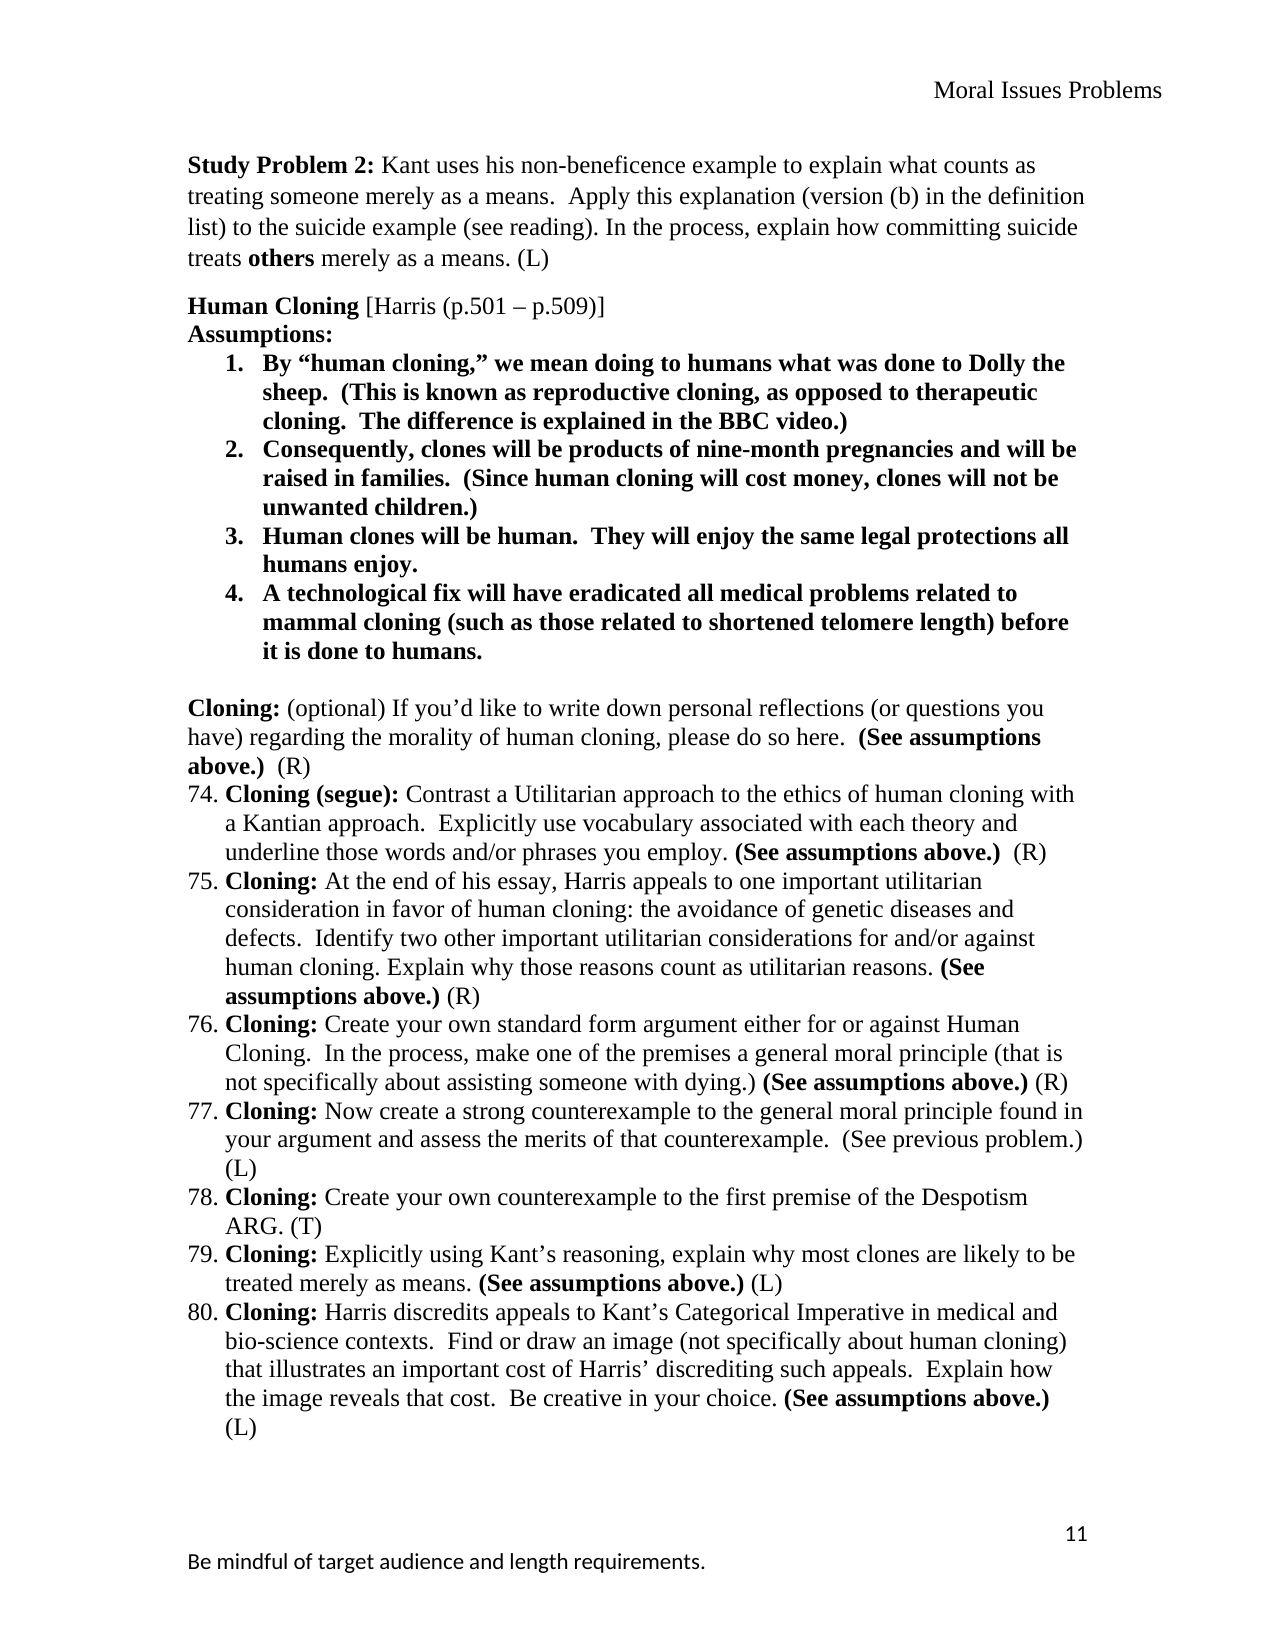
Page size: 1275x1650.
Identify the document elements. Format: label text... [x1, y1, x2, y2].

list Cloning: Explicitly using Kant’s reasoning, explain why most clones are likely to be treated merely as means. (See assumptions above.) (L) [187, 1239, 1087, 1297]
text Study Problem 2: Kant uses his non-beneficence example to explain what counts as treating someone merely as a means. Apply this explanation (version (b) in the definition list) to the suicide example (see reading). In the process, explain how committing suicide treats others merely as a means. (L) [187, 150, 1087, 272]
list Cloning (segue): Contrast a Utilitarian approach to the ethics of human cloning with a Kantian approach. Explicitly use vocabulary associated with each theory and underline those words and/or phrases you employ. (See assumptions above.) (R) [187, 779, 1087, 866]
text Human Cloning [Harris (p.501 – p.509)] [187, 291, 1087, 319]
list A technological fix will have eradicated all medical problems related to mammal cloning (such as those related to shortened telomere length) before it is done to humans. [225, 578, 1087, 664]
list Consequently, clones will be products of nine-month pregnancies and will be raised in families. (Since human cloning will cost money, clones will not be unwanted children.) [225, 434, 1087, 521]
list Cloning: At the end of his essay, Harris appeals to one important utilitarian consideration in favor of human cloning: the avoidance of genetic diseases and defects. Identify two other important utilitarian considerations for and/or against human cloning. Explain why those reasons count as utilitarian reasons. (See assumptions above.) (R) [187, 866, 1087, 1009]
list Human clones will be human. They will enjoy the same legal protections all humans enjoy. [225, 521, 1087, 578]
list By “human cloning,” we mean doing to humans what was done to Dolly the sheep. (This is known as reproductive cloning, as opposed to therapeutic cloning. The difference is explained in the BBC video.) [225, 348, 1087, 434]
list Cloning: Create your own counterexample to the first premise of the Despotism . (T) [187, 1182, 1087, 1239]
text Assumptions: [187, 319, 1087, 348]
list Cloning: Harris discredits appeals to Kant’s Categorical Imperative in medical and bio-science contexts. Find or draw an image (not specifically about human cloning) that illustrates an important cost of Harris’ discrediting such appeals. Explain how the image reveals that cost. Be creative in your choice. (See assumptions above.) (L) [187, 1297, 1087, 1441]
list Cloning: Now create a strong counterexample to the general moral principle found in your argument and assess the merits of that counterexample. (See previous problem.) (L) [187, 1096, 1087, 1182]
text Cloning: (optional) If you’d like to write down personal reflections (or questions you have) regarding the morality of human cloning, please do so here. (See assumptions above.) (R) [187, 693, 1087, 779]
list Cloning: Create your own standard form argument either for or against Human Cloning. In the process, make one of the premises a general moral principle (that is not specifically about assisting someone with dying.) (See assumptions above.) (R) [187, 1009, 1087, 1096]
